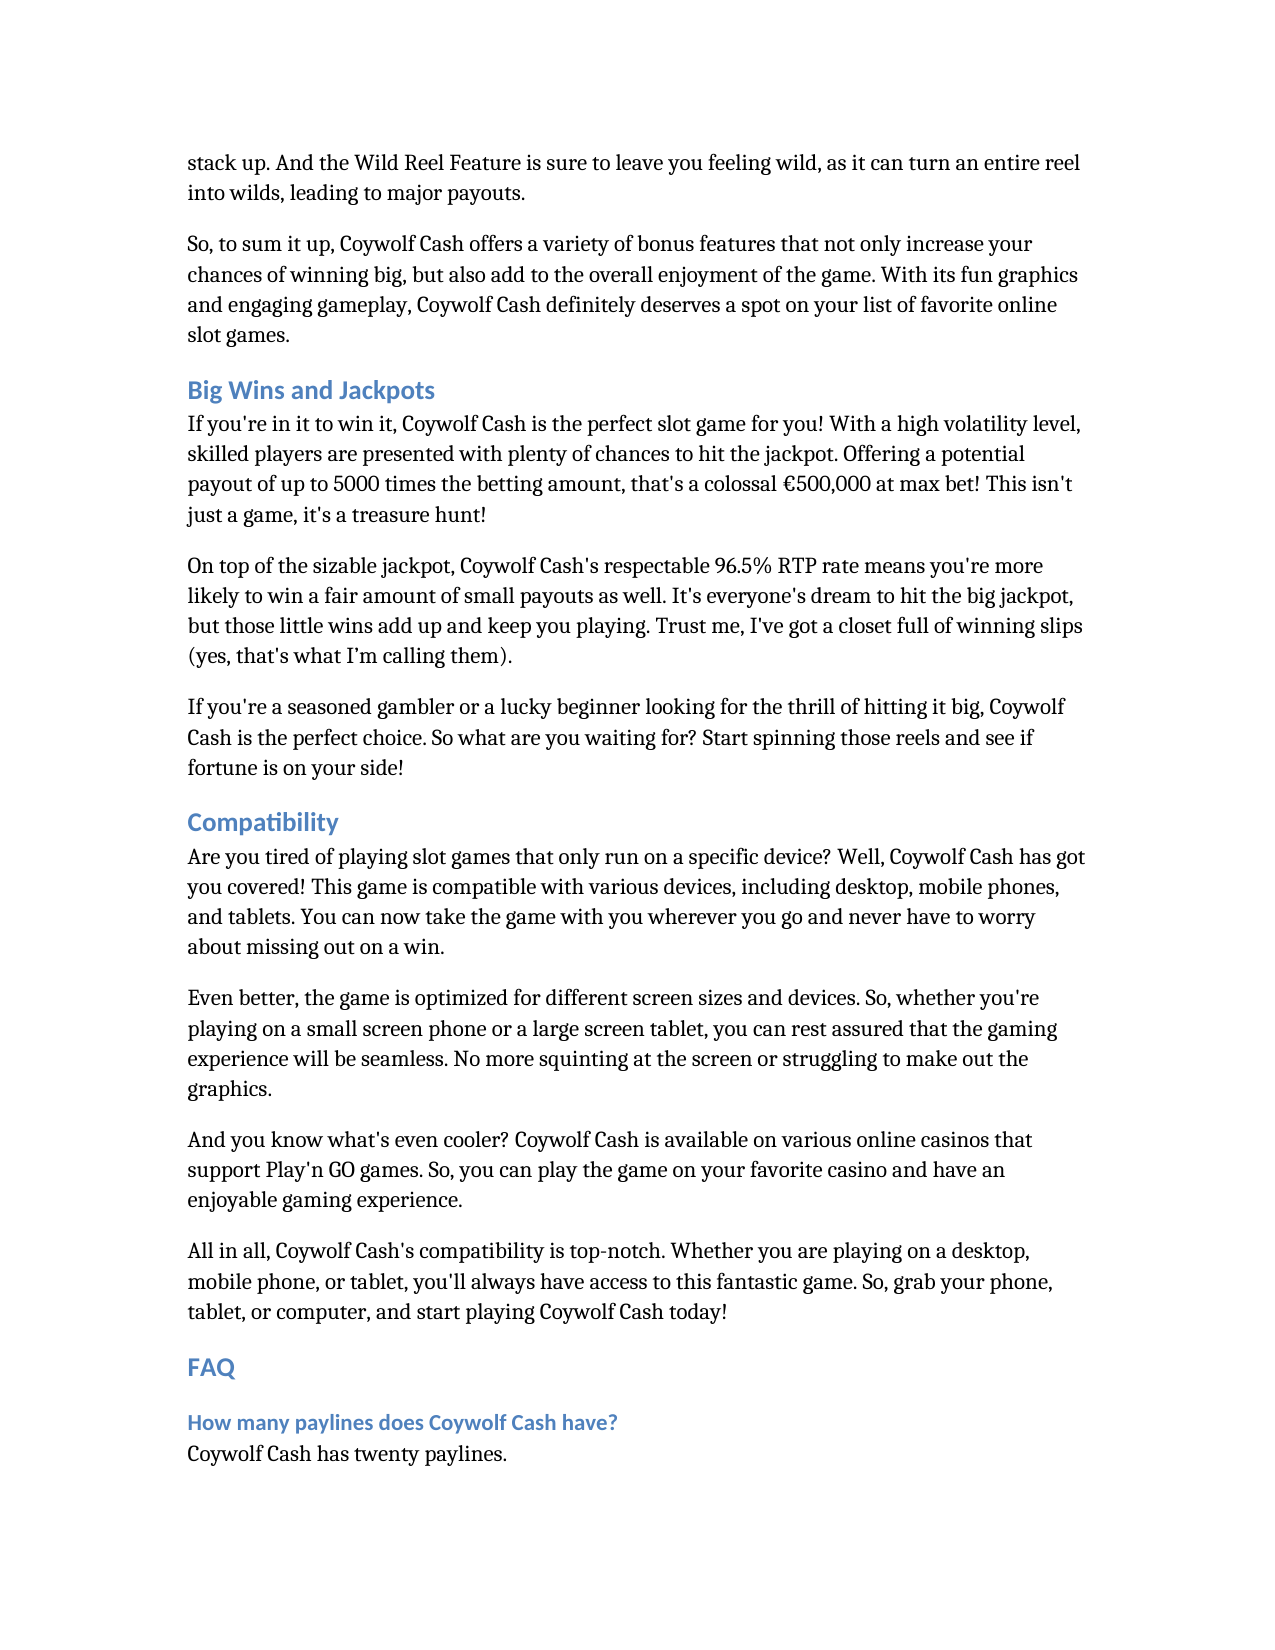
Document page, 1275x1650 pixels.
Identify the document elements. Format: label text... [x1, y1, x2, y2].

text All in all, Coywolf Cash's compatibility is top-notch. Whether you are playing on a desktop, mobile phone, or tablet, you'll always have access to this fantastic game. So, grab your phone, tablet, or computer, and start playing Coywolf Cash today! [187, 1238, 1087, 1325]
subtitle Compatibility [187, 806, 1087, 839]
subtitle How many paylines does Coywolf Cash have? [187, 1408, 1087, 1437]
text Coywolf Cash has twenty paylines. [187, 1441, 1087, 1467]
text If you're in it to win it, Coywolf Cash is the perfect slot game for you! With a high volatility level, skilled players are presented with plenty of chances to hit the jackpot. Offering a potential payout of up to 5000 times the betting amount, that's a colossal €500,000 at max bet! This isn't just a game, it's a treasure hunt! [187, 411, 1087, 528]
subtitle Big Wins and Jackpots [187, 373, 1087, 406]
text Are you tired of playing slot games that only run on a specific device? Well, Coywolf Cash has got you covered! This game is compatible with various devices, including desktop, mobile phones, and tablets. You can now take the game with you wherever you go and never have to worry about missing out on a win. [187, 843, 1087, 961]
subtitle FAQ [187, 1350, 1087, 1383]
text So, to sum it up, Coywolf Cash offers a variety of bonus features that not only increase your chances of winning big, but also add to the overall enjoyment of the game. With its fun graphics and engaging gameplay, Coywolf Cash definitely deserves a spot on your list of favorite online slot games. [187, 231, 1087, 348]
text On top of the sizable jackpot, Coywolf Cash's respectable 96.5% RTP rate means you're more likely to win a fair amount of small payouts as well. It's everyone's dream to hit the big jackpot, but those little wins add up and keep you playing. Trust me, I've got a closet full of winning slips (yes, that's what I’m calling them). [187, 552, 1087, 669]
text Even better, the game is optimized for different screen sizes and devices. So, whether you're playing on a small screen phone or a large screen tablet, you can rest assured that the gaming experience will be seamless. No more squinting at the screen or struggling to make out the graphics. [187, 985, 1087, 1102]
text And you know what's even cooler? Coywolf Cash is available on various online casinos that support Play'n GO games. So, you can play the game on your favorite casino and have an enjoyable gaming experience. [187, 1127, 1087, 1214]
text If you're a seasoned gambler or a lucky beginner looking for the thrill of hitting it big, Coywolf Cash is the perfect choice. So what are you waiting for? Start spinning those reels and see if fortune is on your side! [187, 694, 1087, 781]
